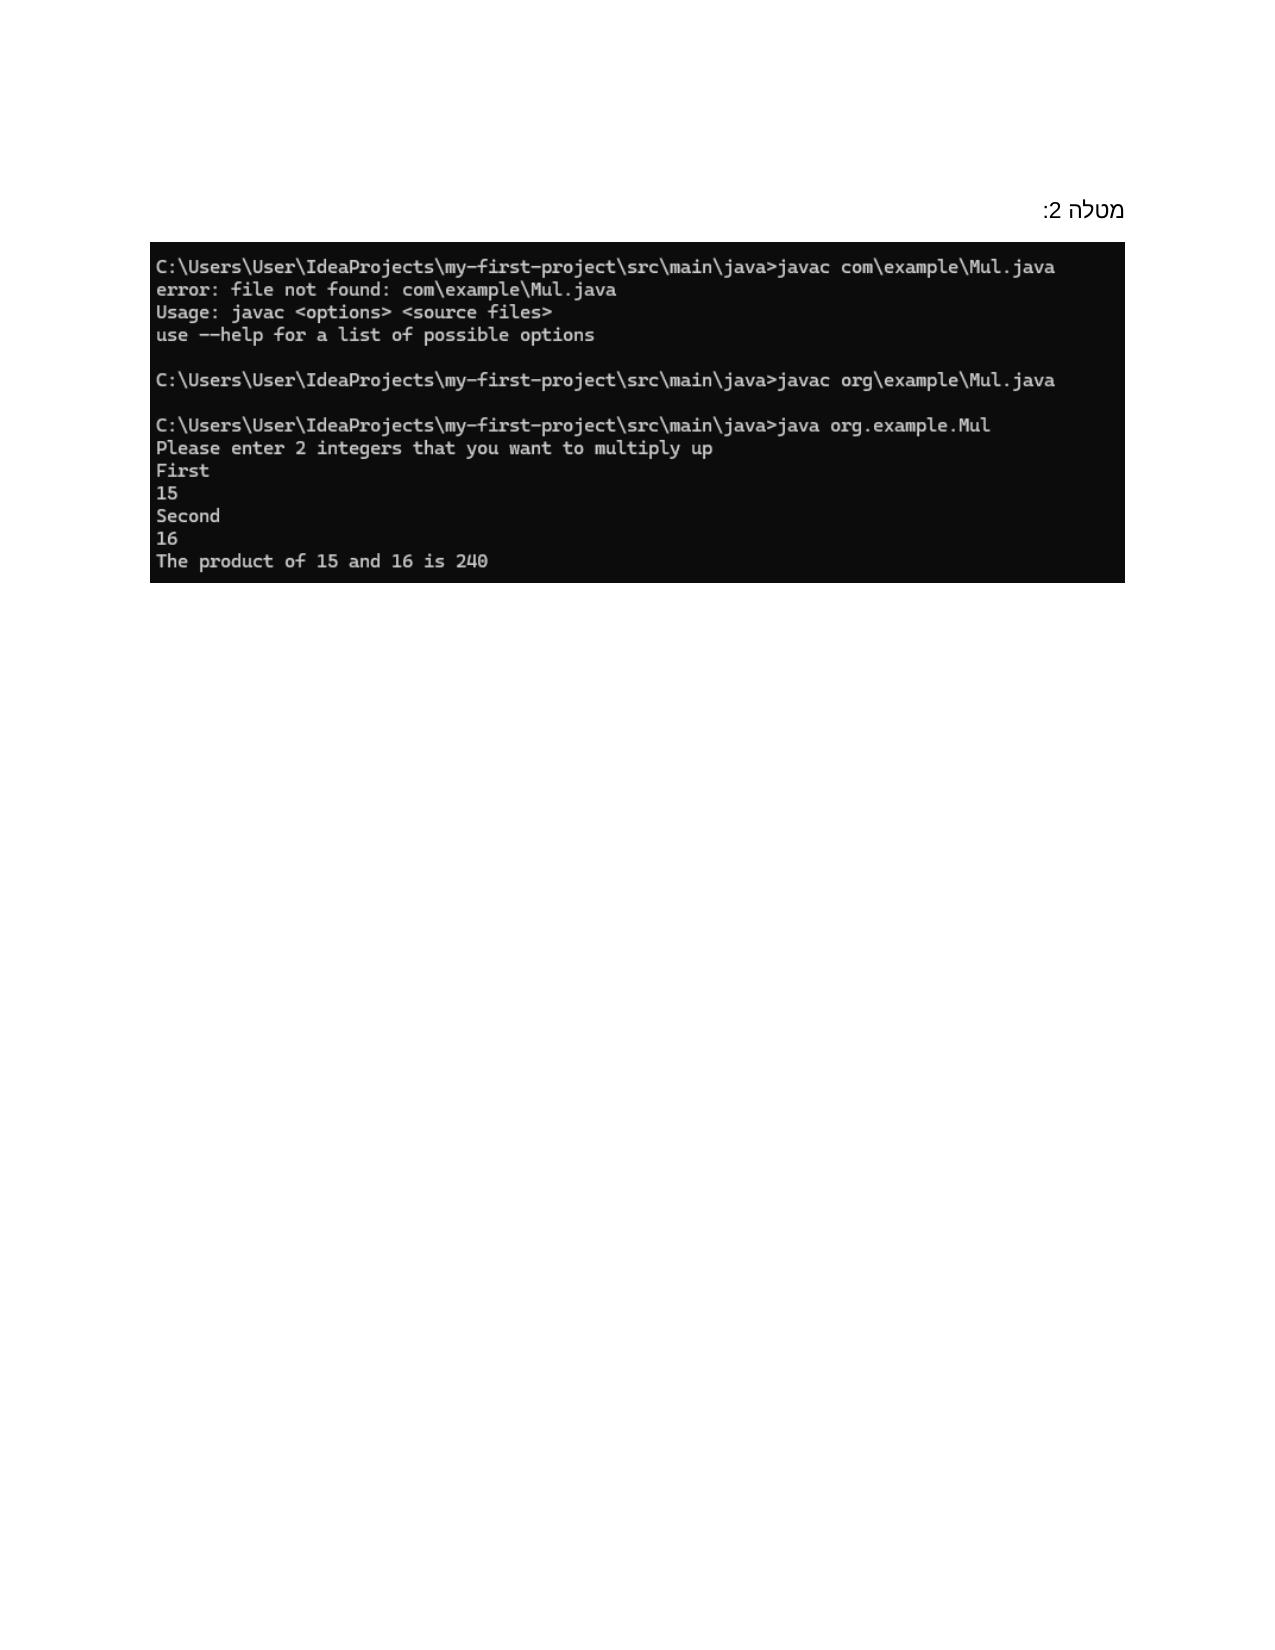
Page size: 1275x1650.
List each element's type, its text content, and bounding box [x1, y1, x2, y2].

text מטלה 2: [150, 197, 1125, 223]
picture [150, 242, 1125, 583]
